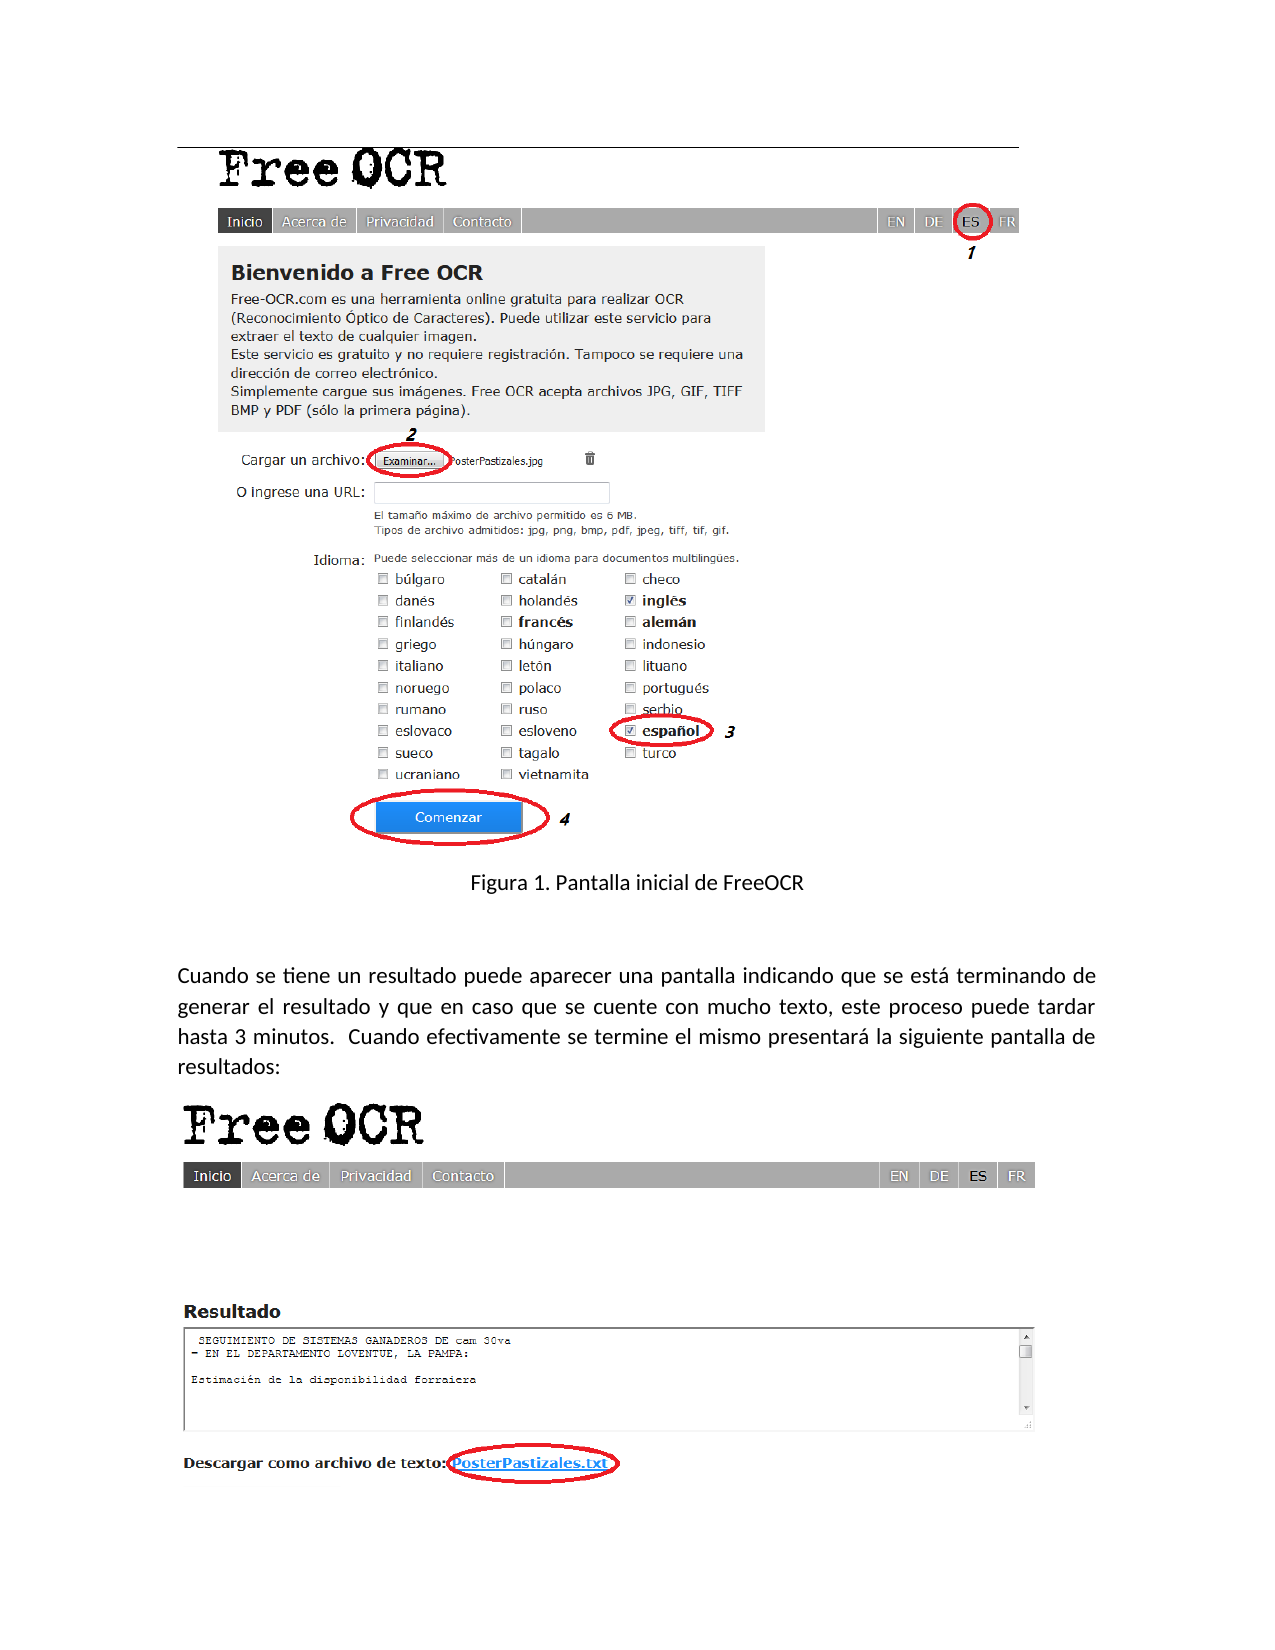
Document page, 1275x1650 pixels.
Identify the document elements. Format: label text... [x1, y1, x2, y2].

text Cuando se tiene un resultado puede aparecer una pantalla indicando que se está terminando de generar el resultado y que en caso que se cuente con mucho texto, este proceso puede tardar hasta 3 minutos. Cuando efectivamente se termine el mismo presentará la siguiente pantalla de resultados: [177, 962, 1098, 1080]
picture [177, 147, 1019, 849]
text Figura 1. Pantalla inicial de FreeOCR [177, 868, 1098, 896]
picture [177, 1099, 1045, 1487]
